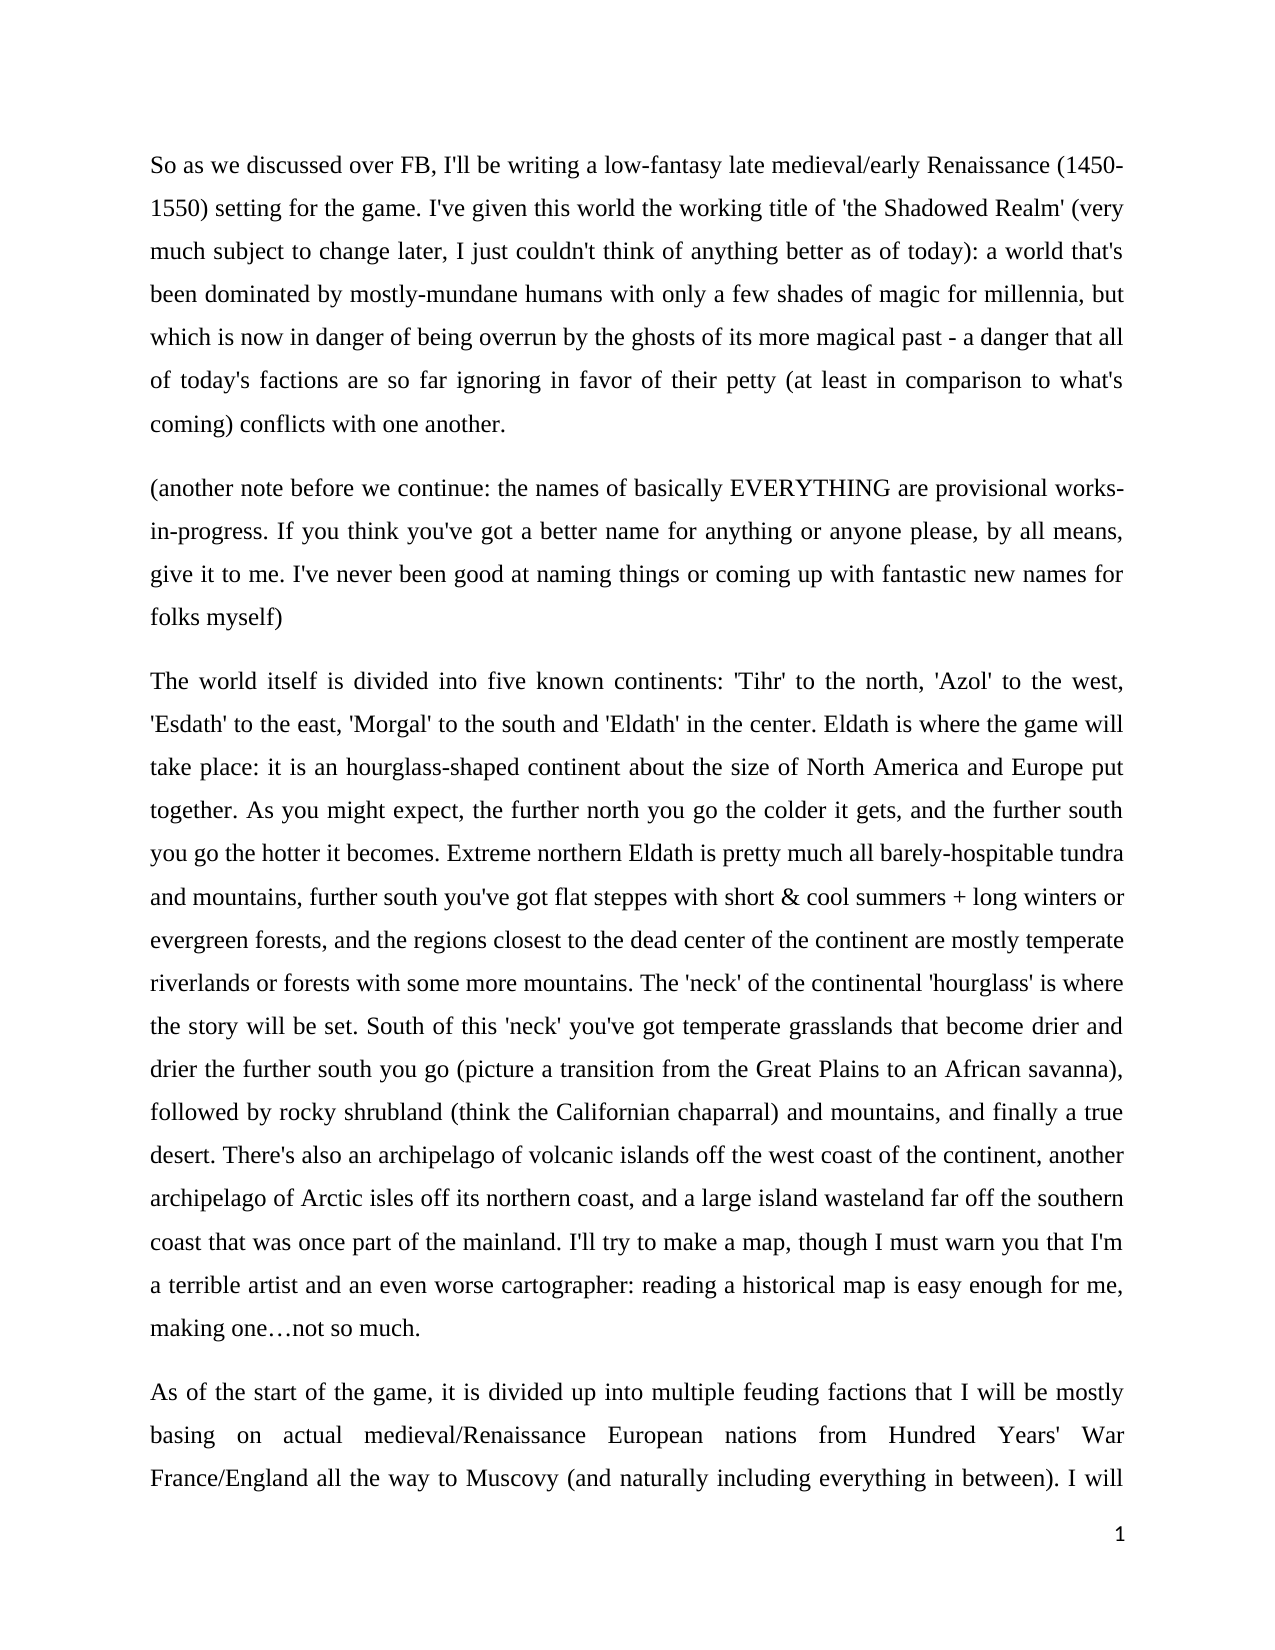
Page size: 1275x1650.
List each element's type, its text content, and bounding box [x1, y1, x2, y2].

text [150, 1377, 1125, 1492]
text So as we discussed over FB, I'll be writing a low-fantasy late medieval/early Renaissance (1450-1550) setting for the game. I've given this world the working title of 'the Shadowed Realm' (very much subject to change later, I just couldn't think of anything better as of today): a world that's been dominated by mostly-mundane humans with only a few shades of magic for millennia, but which is now in danger of being overrun by the ghosts of its more magical past - a danger that all of today's factions are so far ignoring in favor of their petty (at least in comparison to what's coming) conflicts with one another. [150, 150, 1125, 437]
text The world itself is divided into five known continents: 'Tihr' to the north, 'Azol' to the west, 'Esdath' to the east, 'Morgal' to the south and 'Eldath' in the center. Eldath is where the game will take place: it is an hourglass-shaped continent about the size of North America and Europe put together. As you might expect, the further north you go the colder it gets, and the further south you go the hotter it becomes. Extreme northern Eldath is pretty much all barely-hospitable tundra and mountains, further south you've got flat steppes with short & cool summers + long winters or evergreen forests, and the regions closest to the dead center of the continent are mostly temperate riverlands or forests with some more mountains. The 'neck' of the continental 'hourglass' is where the story will be set. South of this 'neck' you've got temperate grasslands that become drier and drier the further south you go (picture a transition from the Great Plains to an African savanna), followed by rocky shrubland (think the Californian chaparral) and mountains, and finally a true desert. There's also an archipelago of volcanic islands off the west coast of the continent, another archipelago of Arctic isles off its northern coast, and a large island wasteland far off the southern coast that was once part of the mainland. I'll try to make a map, though I must warn you that I'm a terrible artist and an even worse cartographer: reading a historical map is easy enough for me, making one…not so much. [150, 666, 1125, 1342]
text (another note before we continue: the names of basically EVERYTHING are provisional works-in-progress. If you think you've got a better name for anything or anyone please, by all means, give it to me. I've never been good at naming things or coming up with fantastic new names for folks myself) [150, 473, 1125, 631]
